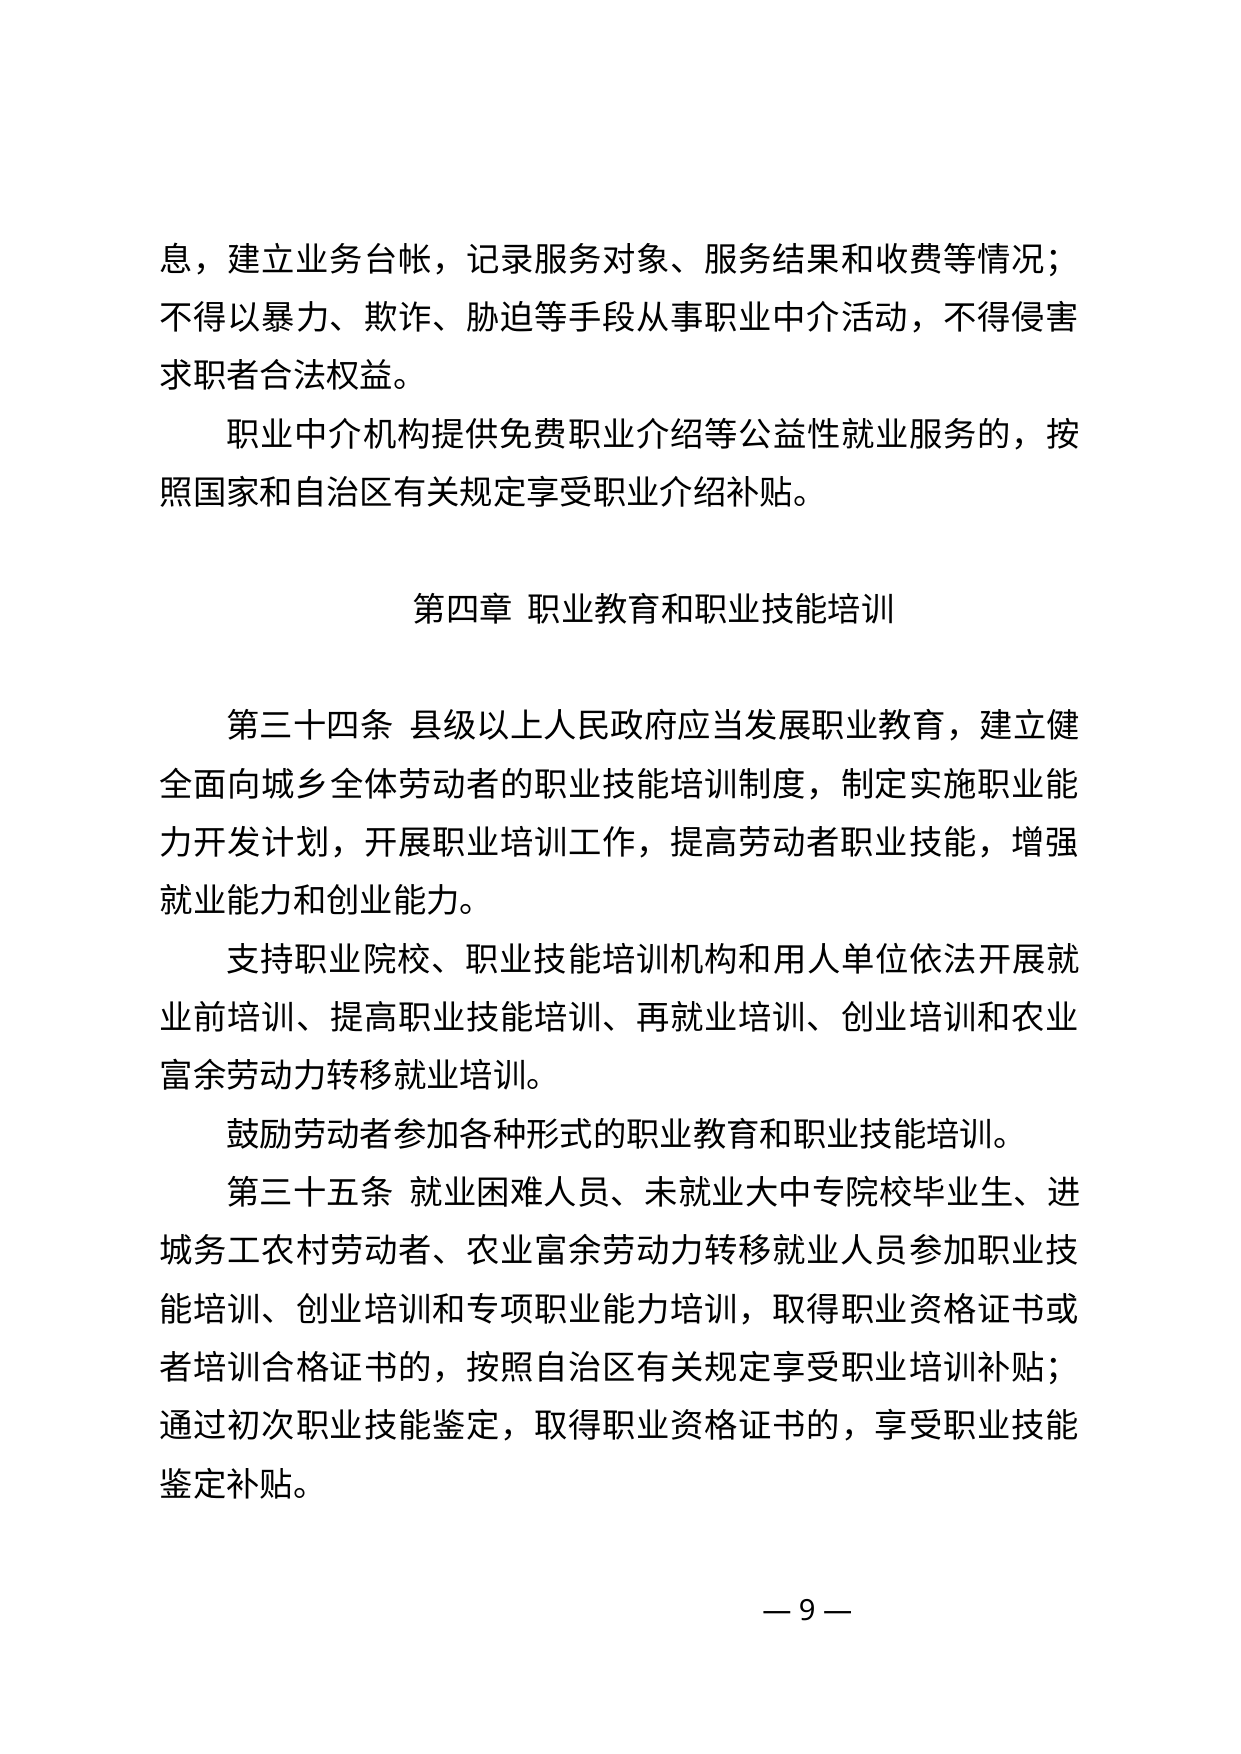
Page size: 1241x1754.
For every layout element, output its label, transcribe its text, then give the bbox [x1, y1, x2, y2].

text 支持职业院校、职业技能培训机构和用人单位依法开展就业前培训、提高职业技能培训、再就业培训、创业培训和农业富余劳动力转移就业培训。 [159, 924, 1081, 1099]
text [159, 224, 1081, 399]
text 第三十四条 县级以上人民政府应当发展职业教育，建立健全面向城乡全体劳动者的职业技能培训制度，制定实施职业能力开发计划，开展职业培训工作，提高劳动者职业技能，增强就业能力和创业能力。 [159, 691, 1081, 924]
text 第三十五条 就业困难人员、未就业大中专院校毕业生、进城务工农村劳动者、农业富余劳动力转移就业人员参加职业技能培训、创业培训和专项职业能力培训，取得职业资格证书或者培训合格证书的，按照自治区有关规定享受职业培训补贴；通过初次职业技能鉴定，取得职业资格证书的，享受职业技能鉴定补贴。 [159, 1158, 1081, 1508]
text 第四章 职业教育和职业技能培训 [159, 574, 1081, 633]
text 鼓励劳动者参加各种形式的职业教育和职业技能培训。 [159, 1099, 1081, 1158]
text 职业中介机构提供免费职业介绍等公益性就业服务的，按照国家和自治区有关规定享受职业介绍补贴。 [159, 399, 1081, 516]
